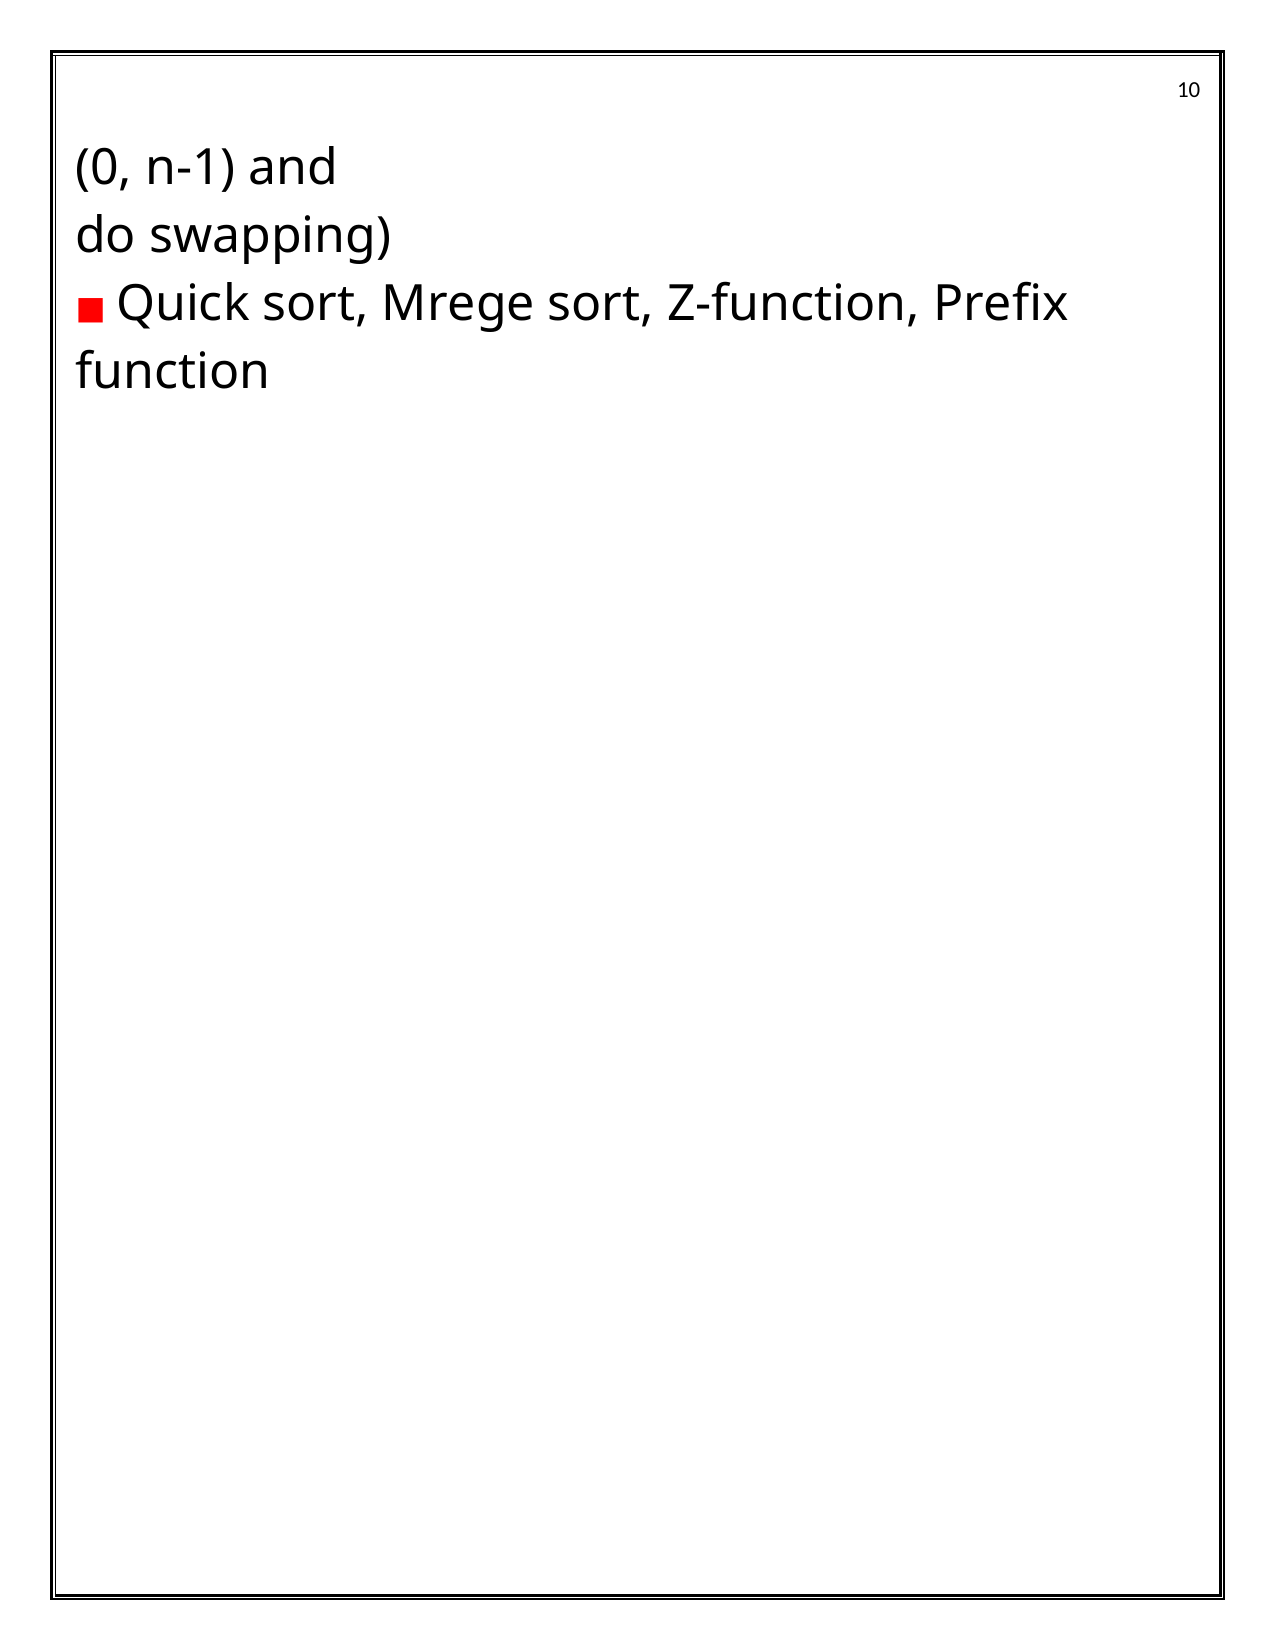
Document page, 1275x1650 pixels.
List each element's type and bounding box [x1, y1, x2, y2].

text [75, 131, 1200, 403]
